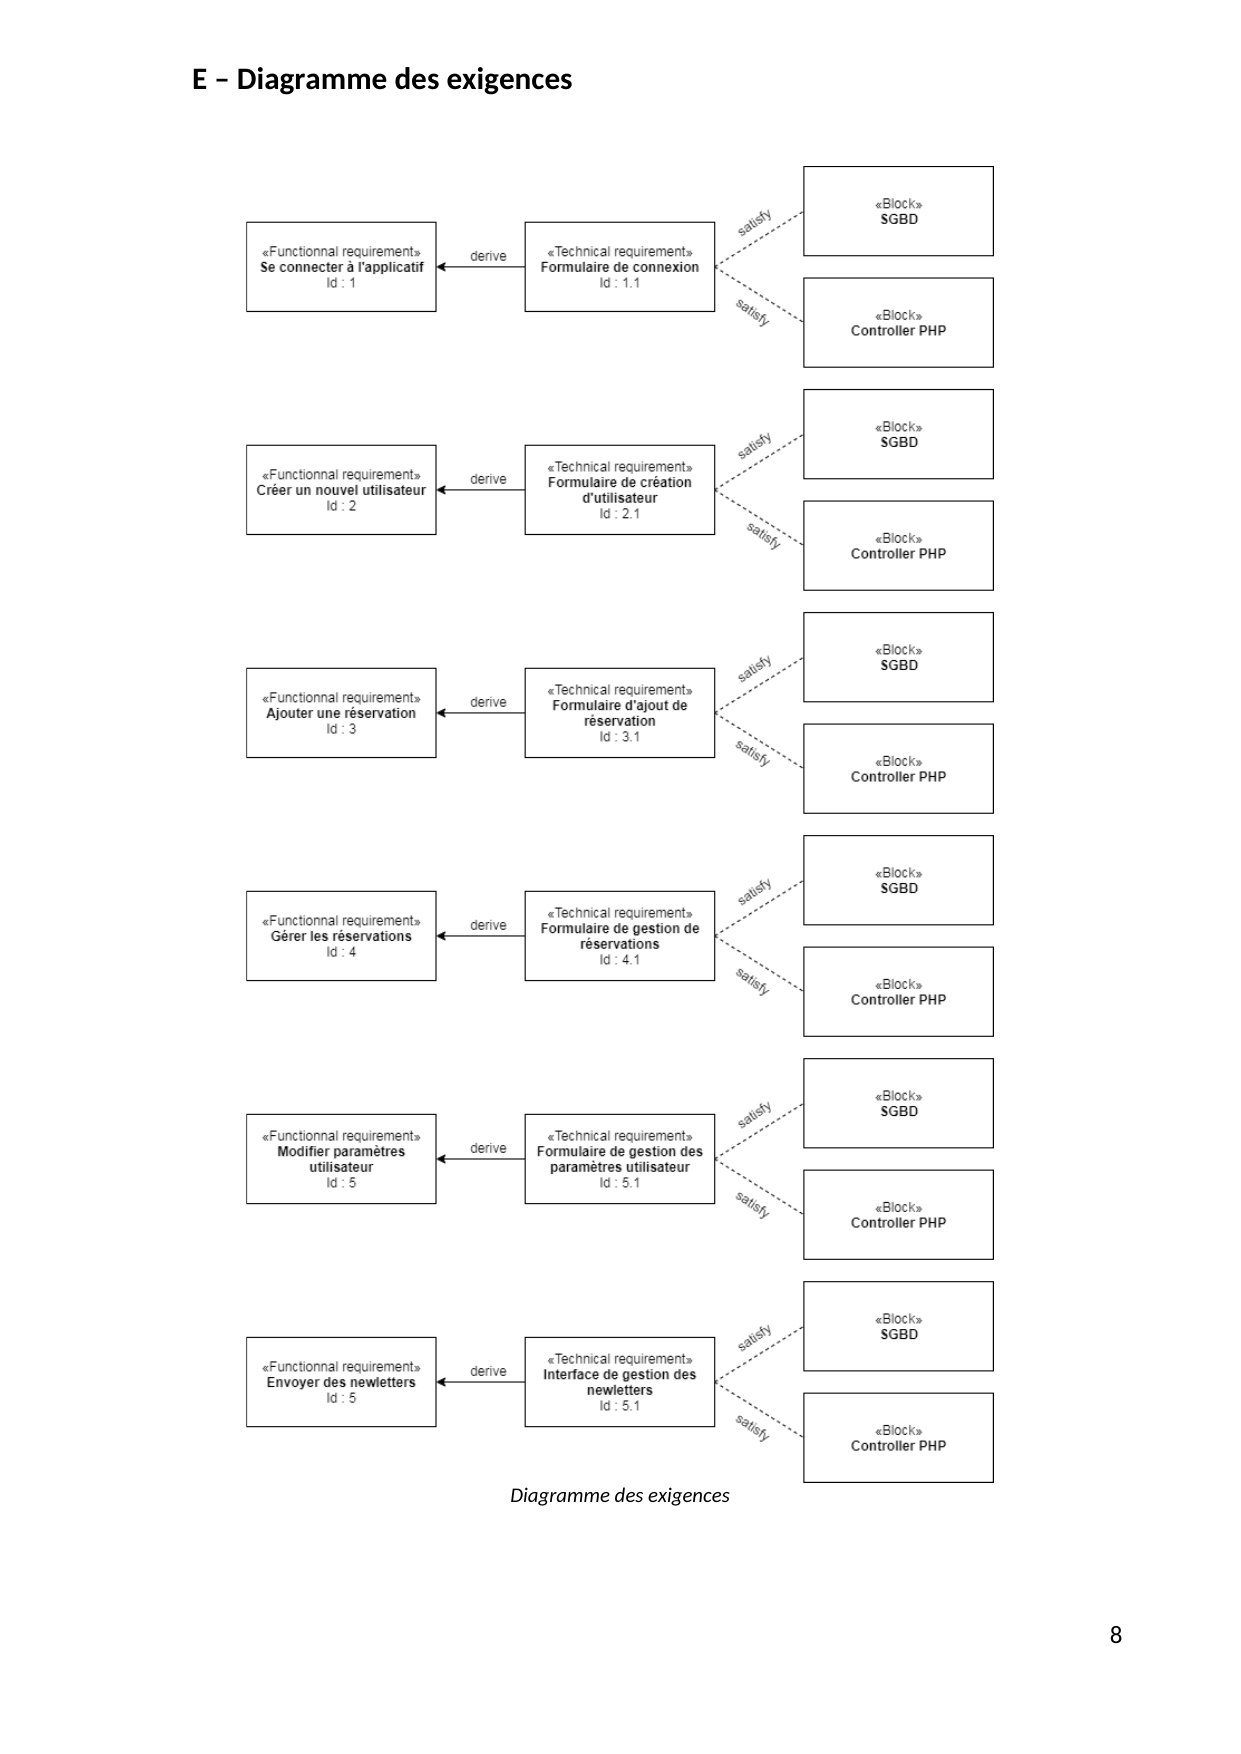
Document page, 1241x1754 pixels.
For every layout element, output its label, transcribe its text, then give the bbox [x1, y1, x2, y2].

picture [246, 166, 994, 1483]
subtitle E – Diagramme des exigences [192, 59, 1122, 97]
text Diagramme des exigences [118, 1483, 1122, 1508]
